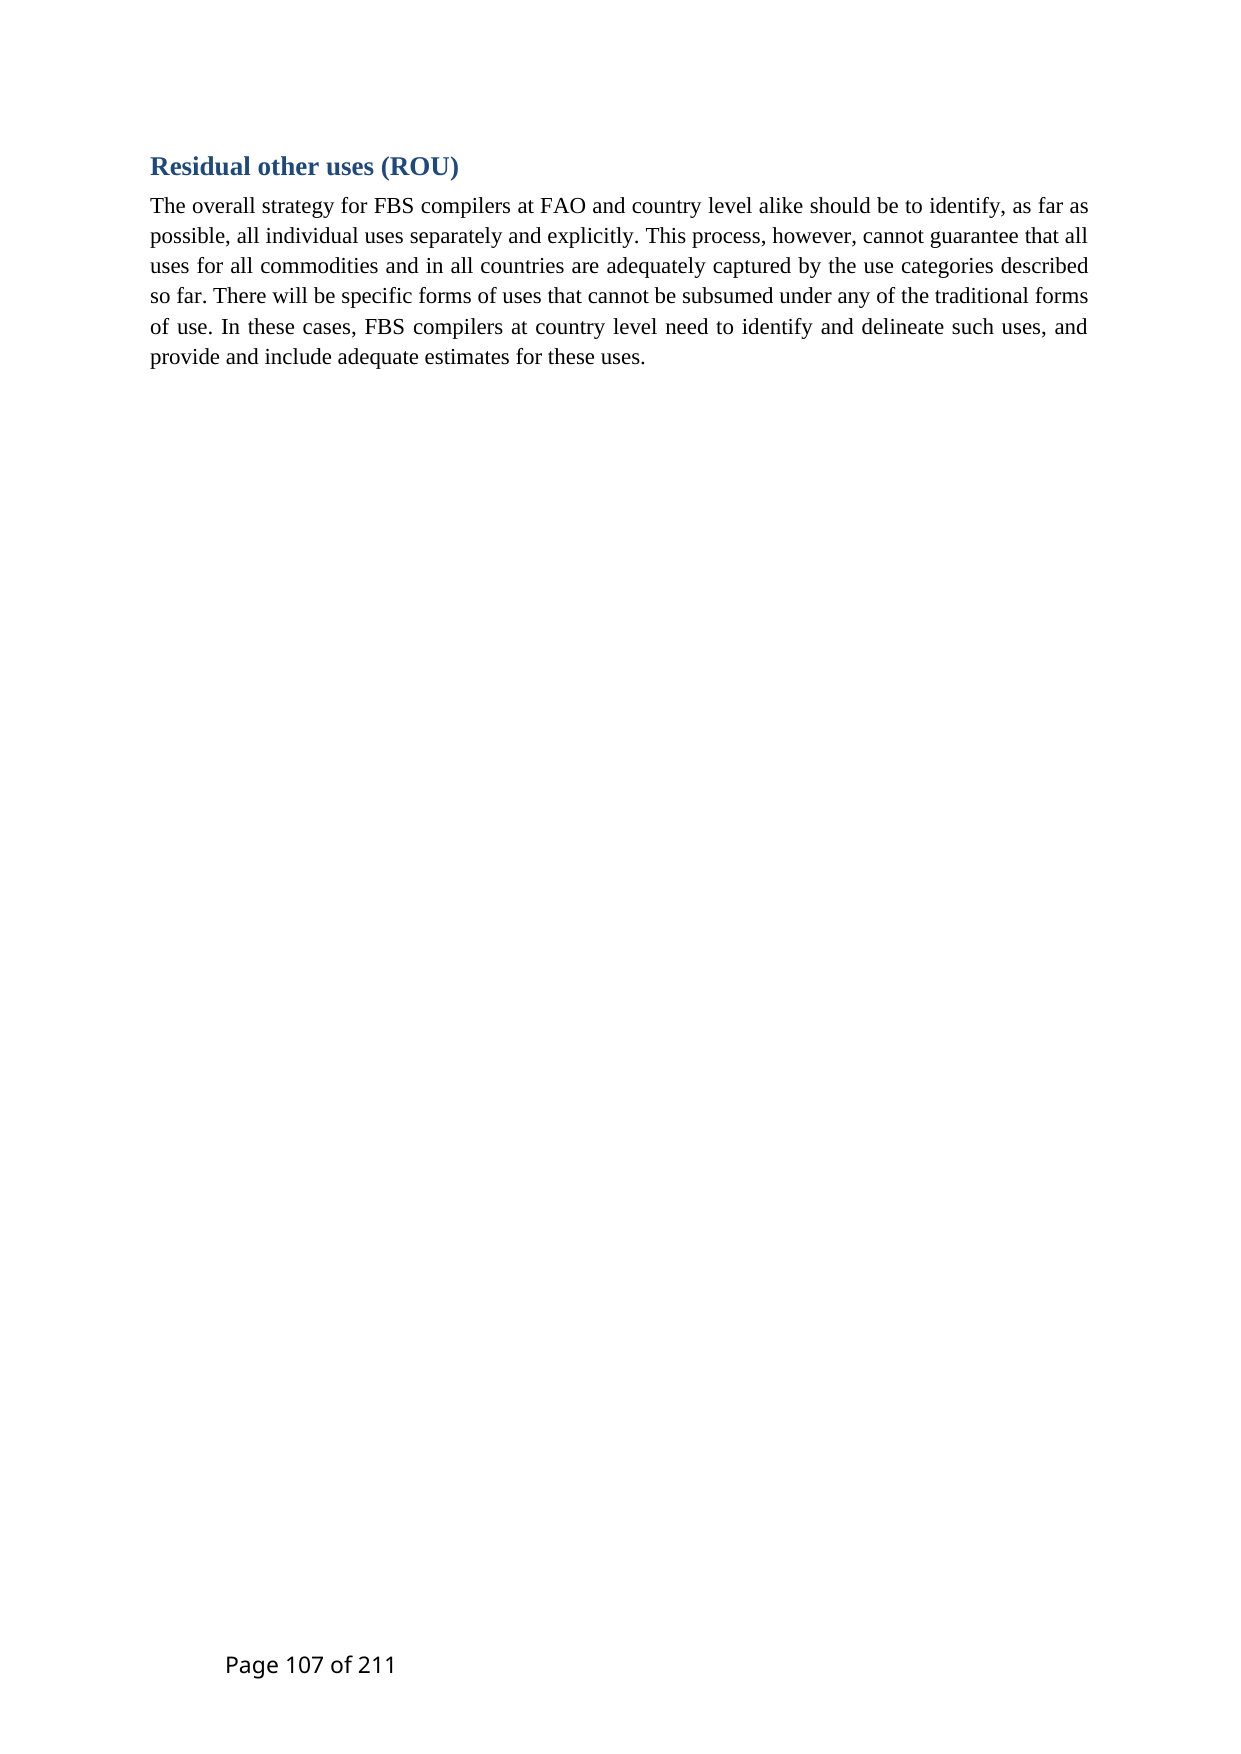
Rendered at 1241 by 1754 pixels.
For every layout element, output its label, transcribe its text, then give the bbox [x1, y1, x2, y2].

subtitle Residual other uses (ROU) [150, 150, 1090, 181]
text The overall strategy for FBS compilers at FAO and country level alike should be to identify, as far as possible, all individual uses separately and explicitly. This process, however, cannot guarantee that all uses for all commodities and in all countries are adequately captured by the use categories described so far. There will be specific forms of uses that cannot be subsumed under any of the traditional forms of use. In these cases, FBS compilers at country level need to identify and delineate such uses, and provide and include adequate estimates for these uses. [150, 192, 1090, 369]
